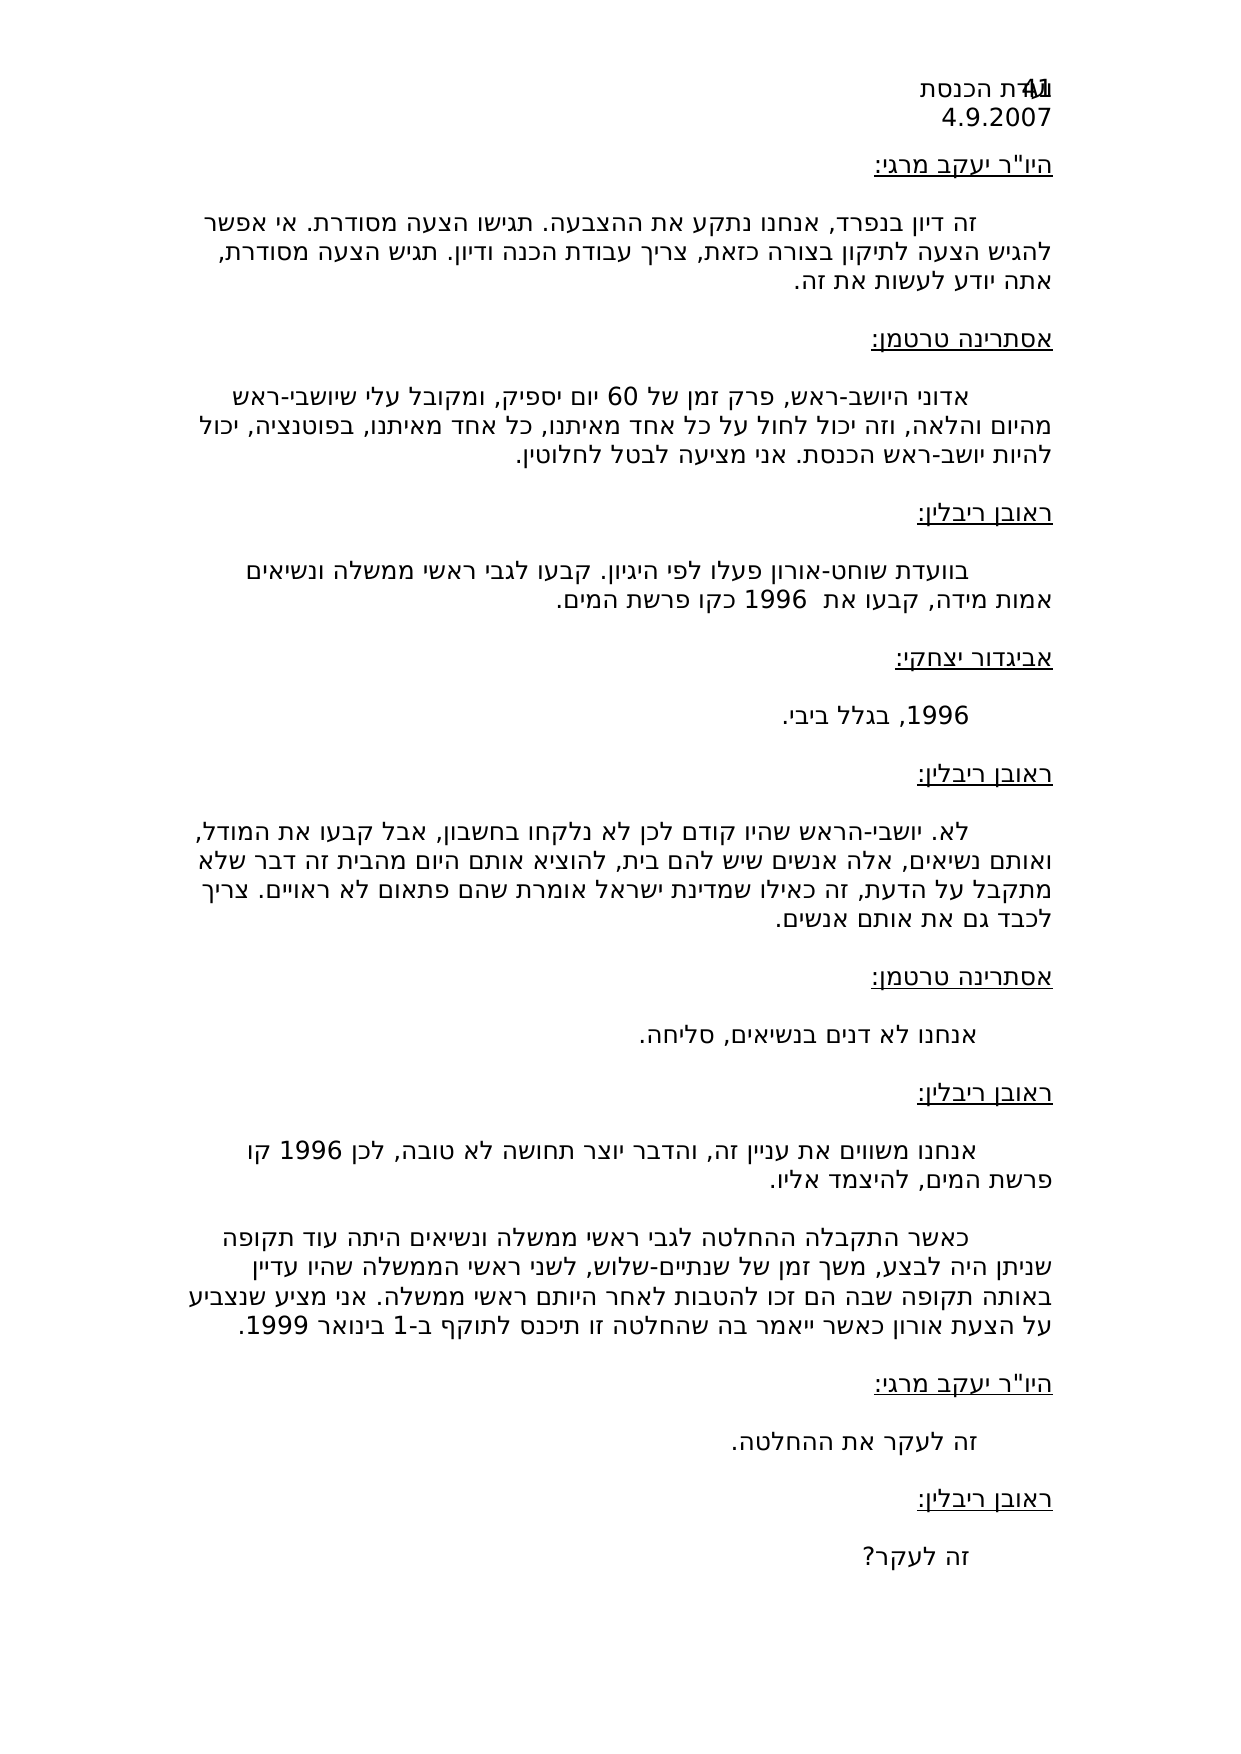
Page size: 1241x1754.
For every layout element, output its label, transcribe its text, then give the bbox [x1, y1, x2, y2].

text זה דיון בנפרד, אנחנו נתקע את ההצבעה. תגישו הצעה מסודרת. אי אפשר להגיש הצעה לתיקון בצורה כזאת, צריך עבודת הכנה ודיון. תגיש הצעה מסודרת, אתה יודע לעשות את זה. [187, 208, 1053, 295]
text אסתרינה טרטמן: [187, 324, 1053, 353]
text 1996, בגלל ביבי. [187, 701, 1053, 730]
text ראובן ריבלין: [187, 1078, 1053, 1107]
text כאשר התקבלה ההחלטה לגבי ראשי ממשלה ונשיאים היתה עוד תקופה שניתן היה לבצע, משך זמן של שנתיים-שלוש, לשני ראשי הממשלה שהיו עדיין באותה תקופה שבה הם זכו להטבות לאחר היותם ראשי ממשלה. אני מציע שנצביע על הצעת אורון כאשר ייאמר בה שהחלטה זו תיכנס לתוקף ב-1 בינואר 1999. [187, 1223, 1053, 1340]
text זה לעקר? [187, 1542, 1053, 1572]
text ראובן ריבלין: [187, 1484, 1053, 1514]
text אסתרינה טרטמן: [187, 962, 1053, 992]
text אנחנו משווים את עניין זה, והדבר יוצר תחושה לא טובה, לכן 1996 קו פרשת המים, להיצמד אליו. [187, 1136, 1053, 1194]
text אביגדור יצחקי: [187, 643, 1053, 672]
text היו"ר יעקב מרגי: [187, 150, 1053, 179]
text ראובן ריבלין: [187, 759, 1053, 788]
text אדוני היושב-ראש, פרק זמן של 60 יום יספיק, ומקובל עלי שיושבי-ראש מהיום והלאה, וזה יכול לחול על כל אחד מאיתנו, כל אחד מאיתנו, בפוטנציה, יכול להיות יושב-ראש הכנסת. אני מציעה לבטל לחלוטין. [187, 382, 1053, 469]
text היו"ר יעקב מרגי: [187, 1369, 1053, 1398]
text זה לעקר את ההחלטה. [187, 1427, 1053, 1456]
text אנחנו לא דנים בנשיאים, סליחה. [187, 1020, 1053, 1049]
text לא. יושבי-הראש שהיו קודם לכן לא נלקחו בחשבון, אבל קבעו את המודל, ואותם נשיאים, אלה אנשים שיש להם בית, להוציא אותם היום מהבית זה דבר שלא מתקבל על הדעת, זה כאילו שמדינת ישראל אומרת שהם פתאום לא ראויים. צריך לכבד גם את אותם אנשים. [187, 817, 1053, 934]
text ראובן ריבלין: [187, 498, 1053, 527]
text בוועדת שוחט-אורון פעלו לפי היגיון. קבעו לגבי ראשי ממשלה ונשיאים אמות מידה, קבעו את 1996 כקו פרשת המים. [187, 556, 1053, 614]
